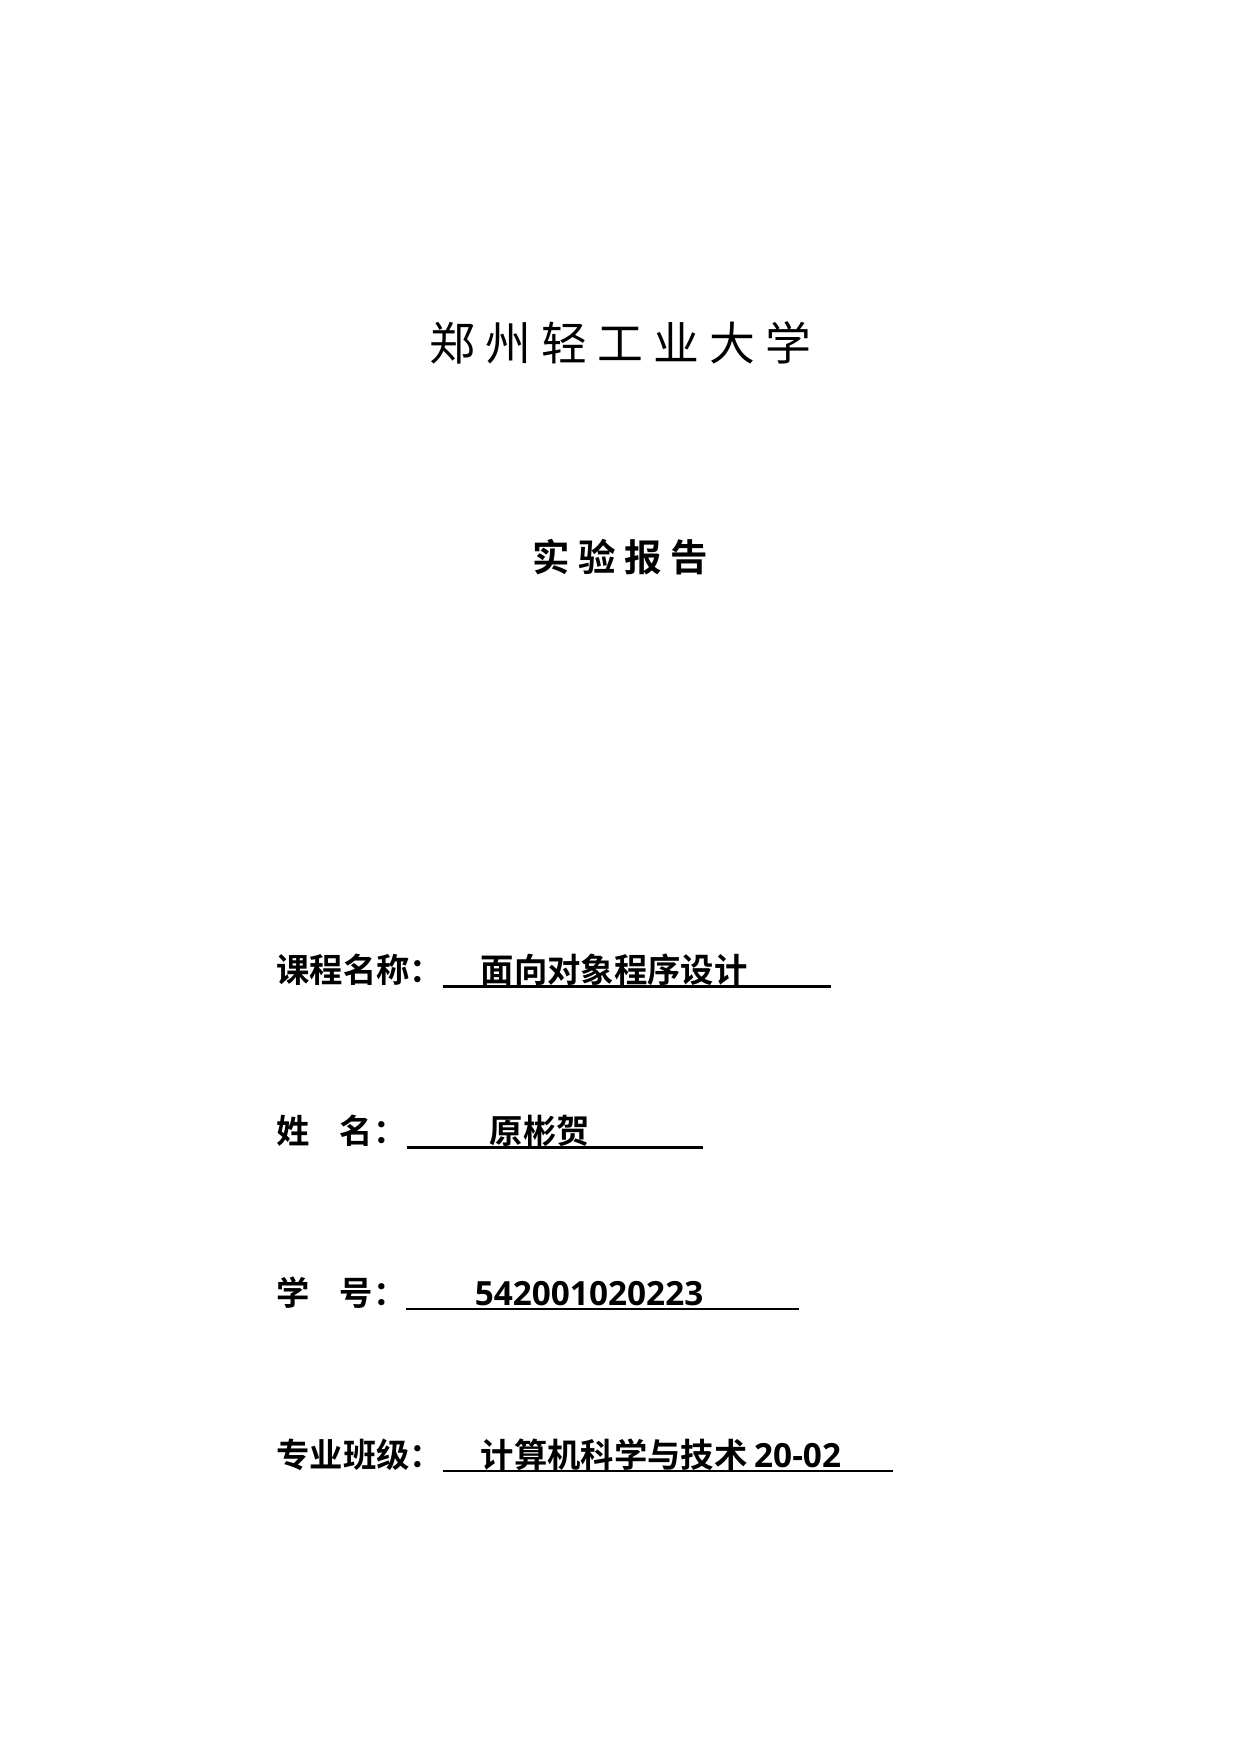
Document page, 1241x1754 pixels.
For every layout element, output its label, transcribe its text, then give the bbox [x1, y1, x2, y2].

text 郑 州 轻 工 业 大 学 [187, 292, 1053, 389]
text 专业班级： 计算机科学与技术20-02 [187, 1420, 1053, 1485]
text 学 号： 542001020223 [187, 1258, 1053, 1323]
text 姓 名： 原彬贺 [187, 1097, 1053, 1162]
text 课程名称： 面向对象程序设计 [187, 935, 1053, 1000]
text 实 验 报 告 [187, 522, 1053, 587]
